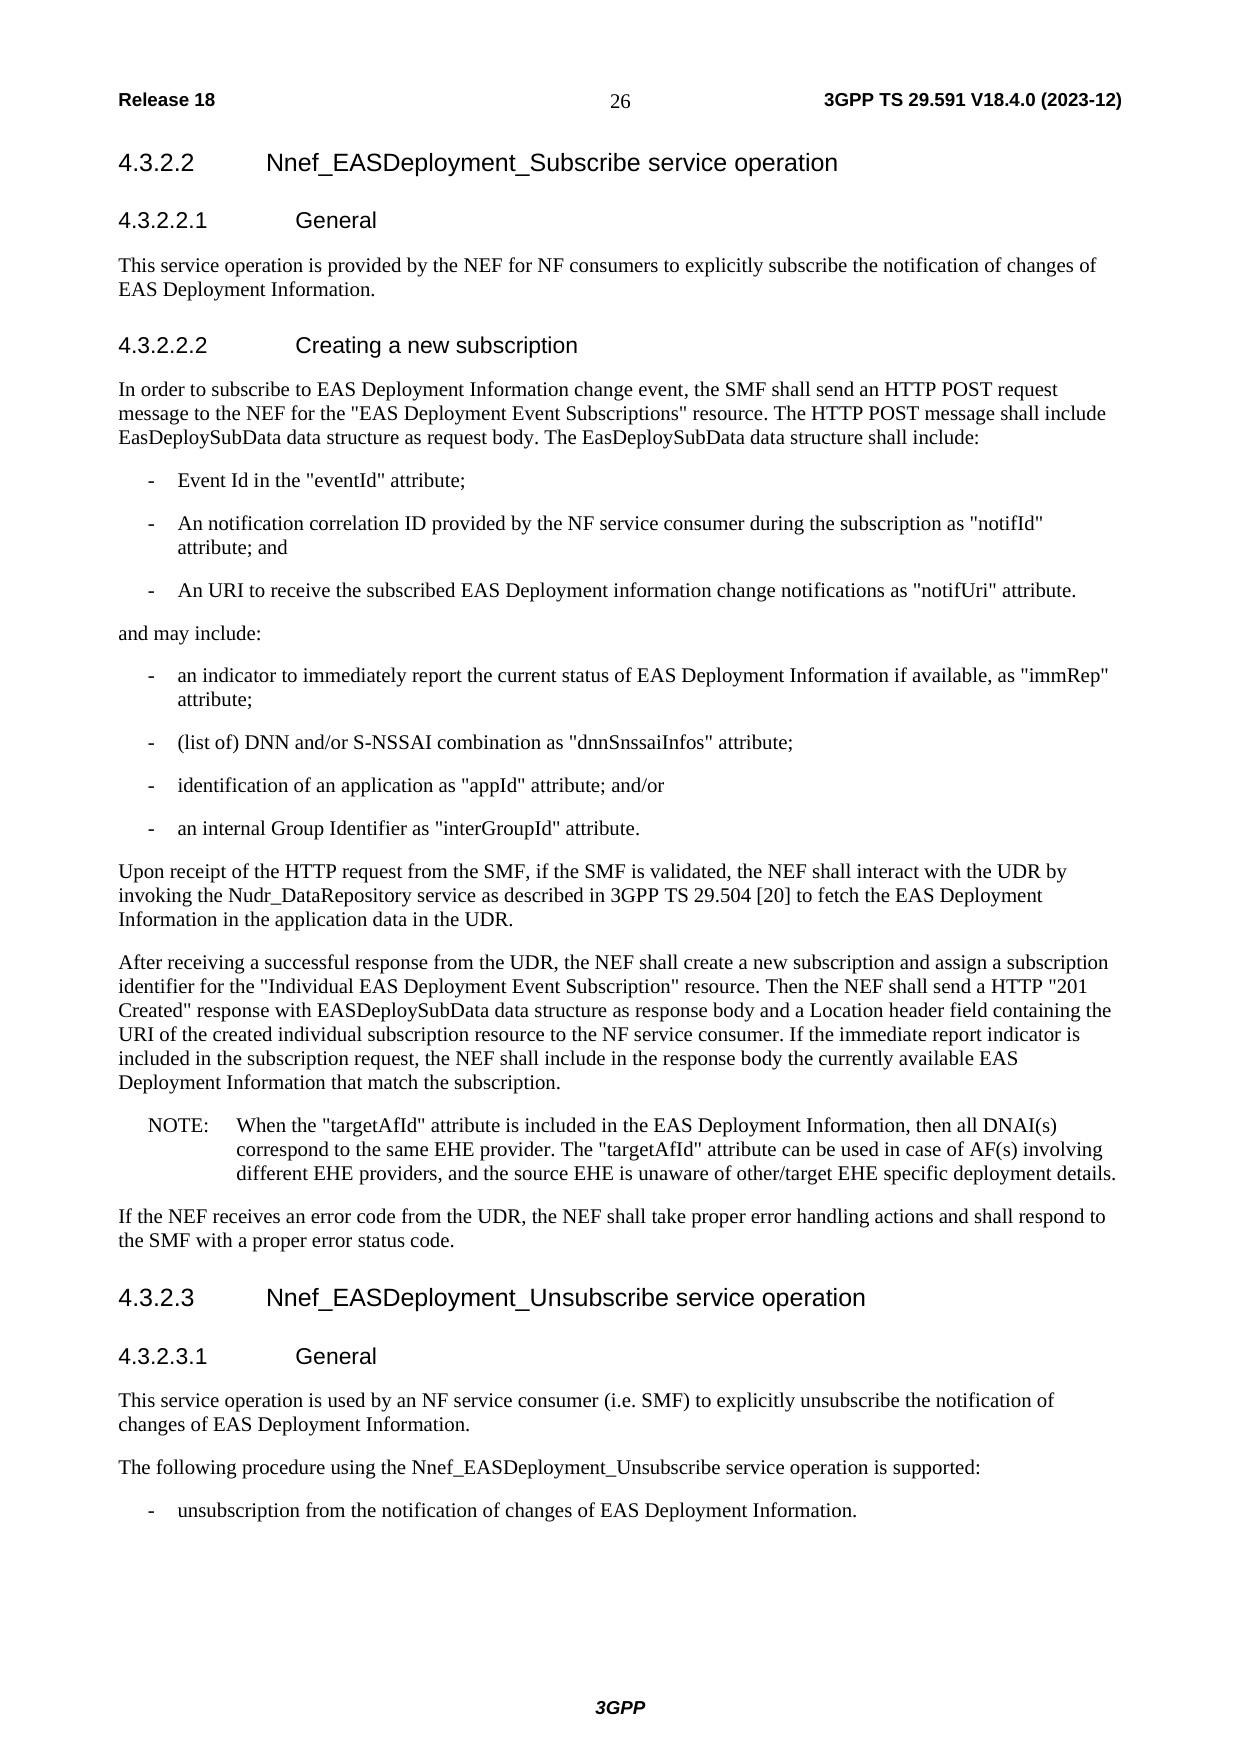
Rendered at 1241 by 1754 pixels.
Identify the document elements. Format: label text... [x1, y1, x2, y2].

text If the NEF receives an error code from the UDR, the NEF shall take proper error handling actions and shall respond to the SMF with a proper error status code. [118, 1204, 1122, 1252]
subtitle 4.3.2.2 Nnef_EASDeployment_Subscribe service operation [118, 147, 1122, 176]
subtitle 4.3.2.3 Nnef_EASDeployment_Unsubscribe service operation [118, 1283, 1122, 1312]
subtitle 4.3.2.2.2 Creating a new subscription [118, 332, 1122, 358]
text - an indicator to immediately report the current status of EAS Deployment Information if available, as "immRep" attribute; [148, 663, 1122, 711]
subtitle 4.3.2.2.1 General [118, 207, 1122, 234]
text - Event Id in the "eventId" attribute; [148, 468, 1122, 492]
text After receiving a successful response from the UDR, the NEF shall create a new subscription and assign a subscription identifier for the "Individual EAS Deployment Event Subscription" resource. Then the NEF shall send a HTTP "201 Created" response with EASDeploySubData data structure as response body and a Location header field containing the URI of the created individual subscription resource to the NF service consumer. If the immediate report indicator is included in the subscription request, the NEF shall include in the response body the currently available EAS Deployment Information that match the subscription. [118, 949, 1122, 1094]
text and may include: [118, 621, 1122, 644]
text - an internal Group Identifier as "interGroupId" attribute. [148, 816, 1122, 840]
text In order to subscribe to EAS Deployment Information change event, the SMF shall send an HTTP POST request message to the NEF for the "EAS Deployment Event Subscriptions" resource. The HTTP POST message shall include EasDeploySubData data structure as request body. The EasDeploySubData data structure shall include: [118, 377, 1122, 449]
text - An URI to receive the subscribed EAS Deployment information change notifications as "notifUri" attribute. [148, 578, 1122, 602]
text - (list of) DNN and/or S-NSSAI combination as "dnnSnssaiInfos" attribute; [148, 730, 1122, 754]
text - unsubscription from the notification of changes of EAS Deployment Information. [148, 1498, 1122, 1522]
text This service operation is provided by the NEF for NF consumers to explicitly subscribe the notification of changes of EAS Deployment Information. [118, 253, 1122, 301]
text - identification of an application as "appId" attribute; and/or [148, 773, 1122, 797]
text The following procedure using the Nnef_EASDeployment_Unsubscribe service operation is supported: [118, 1455, 1122, 1479]
text This service operation is used by an NF service consumer (i.e. SMF) to explicitly unsubscribe the notification of changes of EAS Deployment Information. [118, 1388, 1122, 1436]
text Upon receipt of the HTTP request from the SMF, if the SMF is validated, the NEF shall interact with the UDR by invoking the Nudr_DataRepository service as described in 3GPP TS 29.504 [20] to fetch the EAS Deployment Information in the application data in the UDR. [118, 859, 1122, 931]
subtitle 4.3.2.3.1 General [118, 1343, 1122, 1369]
text - An notification correlation ID provided by the NF service consumer during the subscription as "notifId" attribute; and [148, 511, 1122, 559]
text NOTE: When the "targetAfId" attribute is included in the EAS Deployment Information, then all DNAI(s) correspond to the same EHE provider. The "targetAfId" attribute can be used in case of AF(s) involving different EHE providers, and the source EHE is unaware of other/target EHE specific deployment details. [148, 1113, 1122, 1185]
